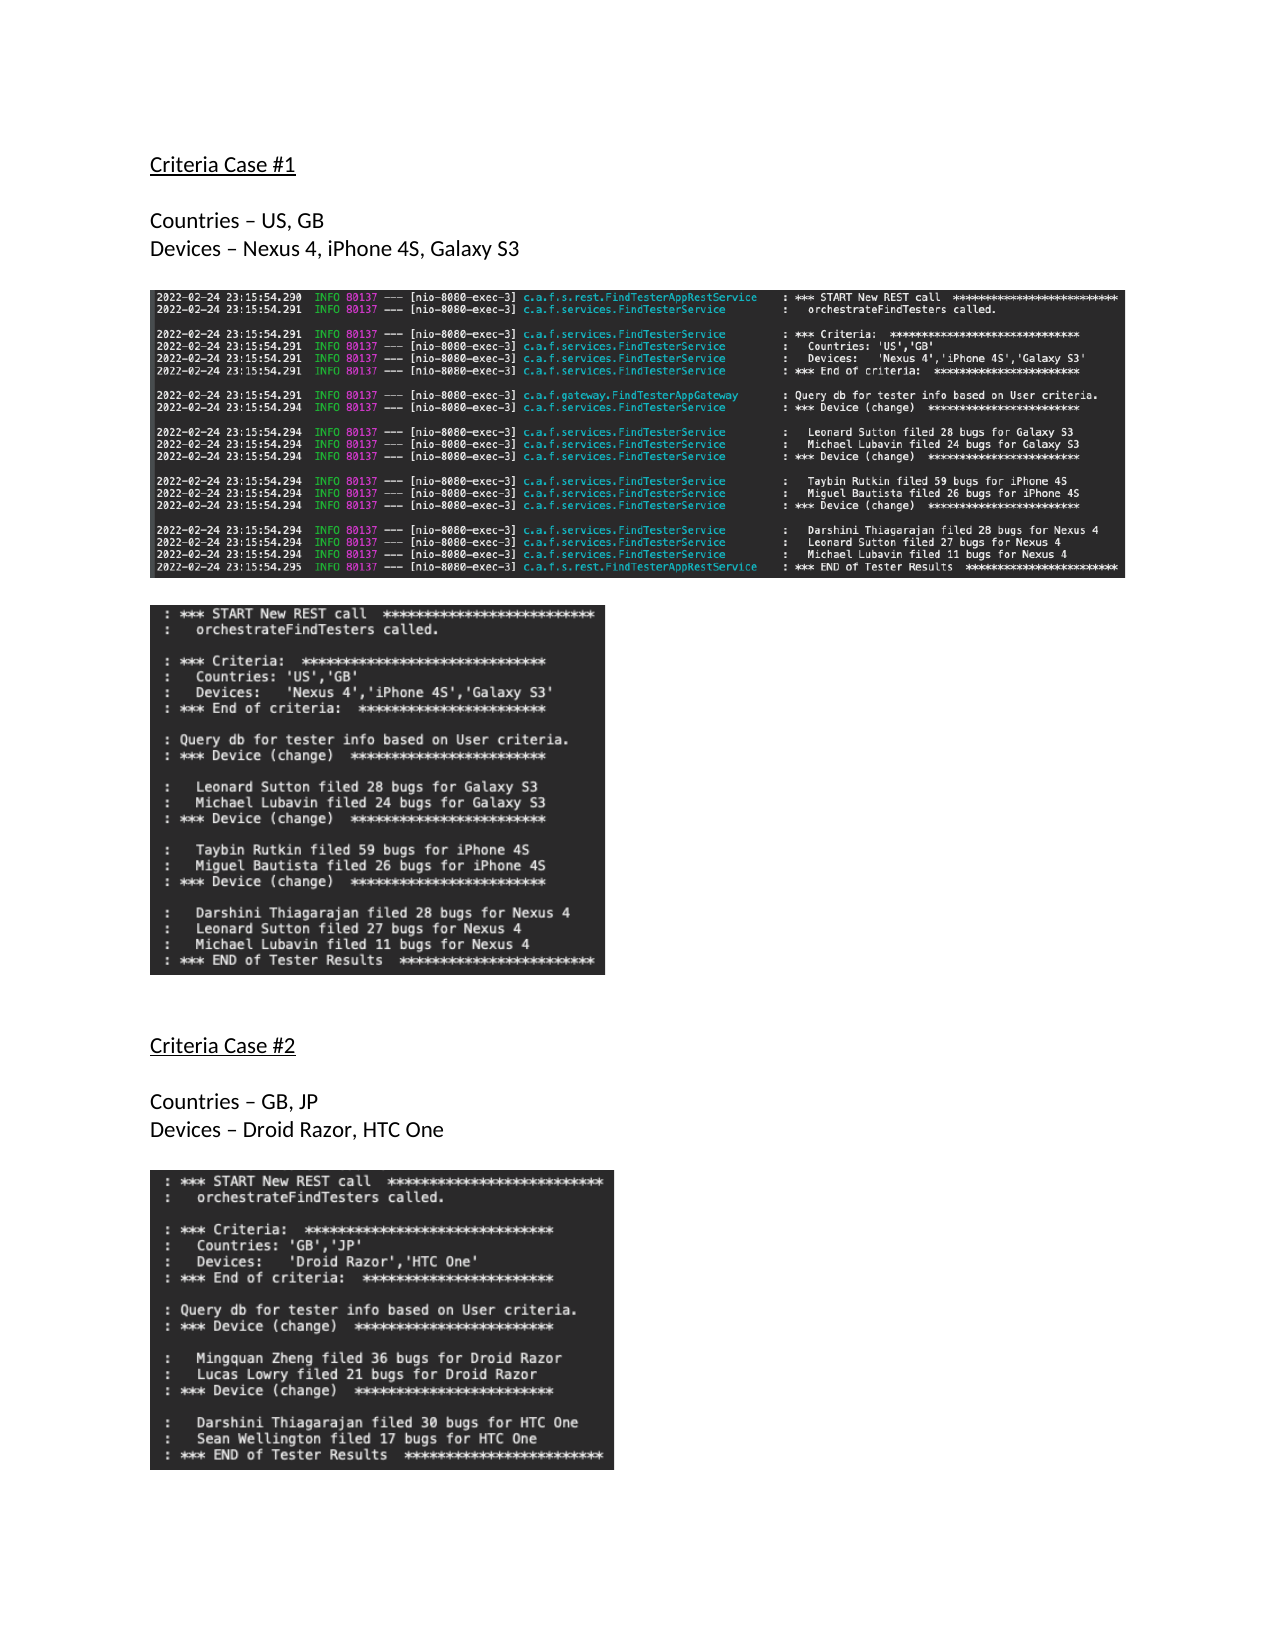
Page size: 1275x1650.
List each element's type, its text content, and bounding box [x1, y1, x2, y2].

text Devices – Nexus 4, iPhone 4S, Galaxy S3 [150, 234, 1125, 262]
text Countries – GB, JP [150, 1087, 1125, 1115]
picture [150, 290, 1125, 578]
text Countries – US, GB [150, 206, 1125, 234]
text Devices – Droid Razor, HTC One [150, 1115, 1125, 1143]
picture [150, 1170, 615, 1470]
text Criteria Case #1 [150, 150, 1125, 178]
text Criteria Case #2 [150, 1031, 1125, 1059]
picture [150, 605, 605, 975]
